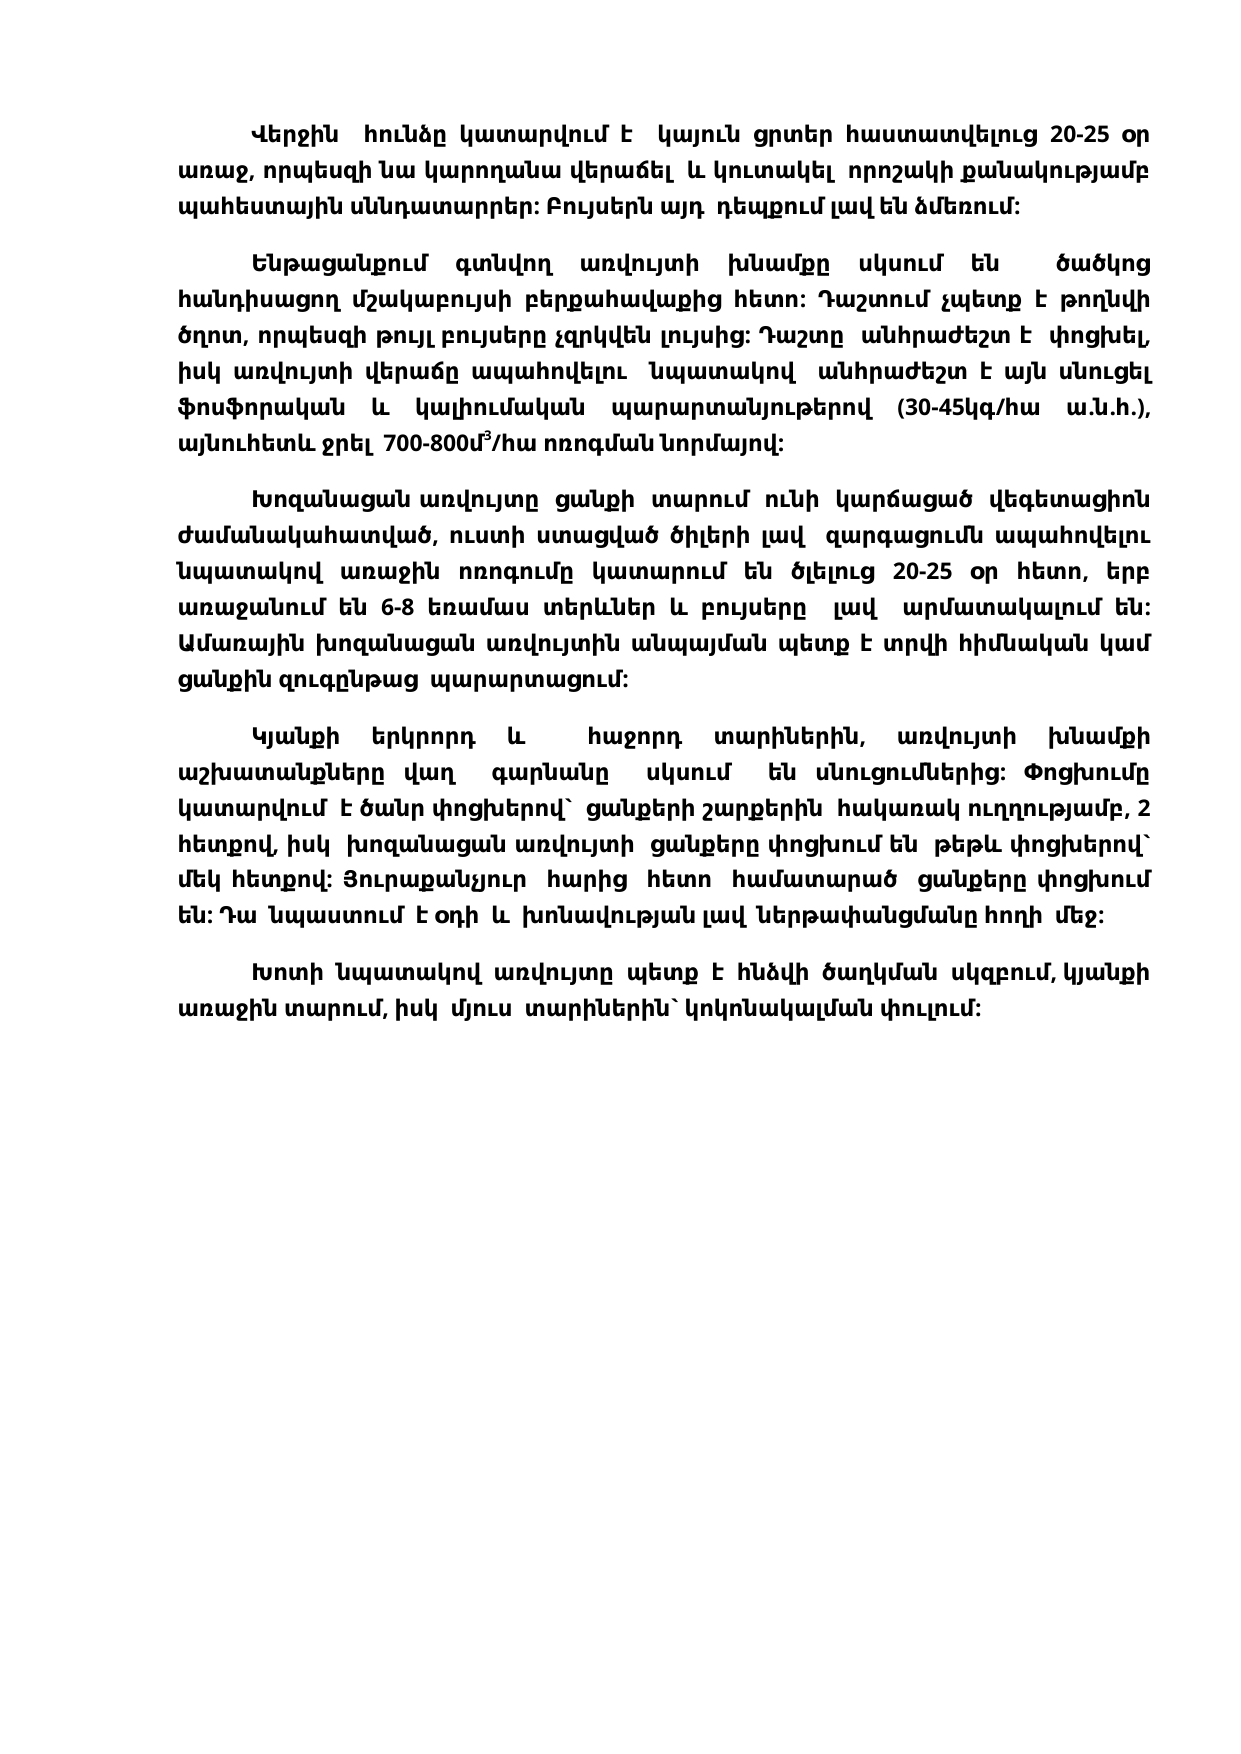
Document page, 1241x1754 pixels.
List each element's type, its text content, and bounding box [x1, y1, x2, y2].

text Վերջին հունձը կատարվում է կայուն ցրտեր հաստատվելուց 20-25 օր առաջ, որպեսզի նա կարողանա վերաճել և կուտակել որոշակի քանակությամբ պահեստային սննդատարրեր: Բույսերն այդ դեպքում լավ են ձմեռում: [177, 118, 1152, 221]
text Խոզանացան առվույտը ցանքի տարում ունի կարճացած վեգետացիոն ժամանակահատված, ուստի ստացված ծիլերի լավ զարգացումն ապահովելու նպատակով առաջին ոռոգումը կատարում են ծլելուց 20-25 օր հետո, երբ առաջանում են 6-8 եռամաս տերևներ և բույսերը լավ արմատակալում են: Ամառային խոզանացան առվույտին անպայման պետք է տրվի հիմնական կամ ցանքին զուգընթաց պարարտացում: [177, 483, 1152, 694]
text Ենթացանքում գտնվող առվույտի խնամքը սկսում են ծածկոց հանդիսացող մշակաբույսի բերքահավաքից հետո: Դաշտում չպետք է թողնվի ծղոտ, որպեսզի թույլ բույսերը չզրկվեն լույսից: Դաշտը անհրաժեշտ է փոցխել, իսկ առվույտի վերաճը ապահովելու նպատակով անհրաժեշտ է այն սնուցել ֆոսֆորական և կալիումական պարարտանյութերով (30-45կգ/հա ա.ն.հ.), այնուհետև ջրել 700-800մ3/հա ոռոգման նորմայով: [177, 247, 1152, 458]
text Խոտի նպատակով առվույտը պետք է հնձվի ծաղկման սկզբում, կյանքի առաջին տարում, իսկ մյուս տարիներին` կոկոնակալման փուլում: [177, 956, 1152, 1023]
text Կյանքի երկրորդ և հաջորդ տարիներին, առվույտի խնամքի աշխատանքները վաղ գարնանը սկսում են սնուցումներից: Փոցխումը կատարվում է ծանր փոցխերով` ցանքերի շարքերին հակառակ ուղղությամբ, 2 հետքով, իսկ խոզանացան առվույտի ցանքերը փոցխում են թեթև փոցխերով` մեկ հետքով: Յուրաքանչյուր հարից հետո համատարած ցանքերը փոցխում են: Դա նպաստում է օդի և խոնավության լավ ներթափանցմանը հողի մեջ: [177, 720, 1152, 931]
